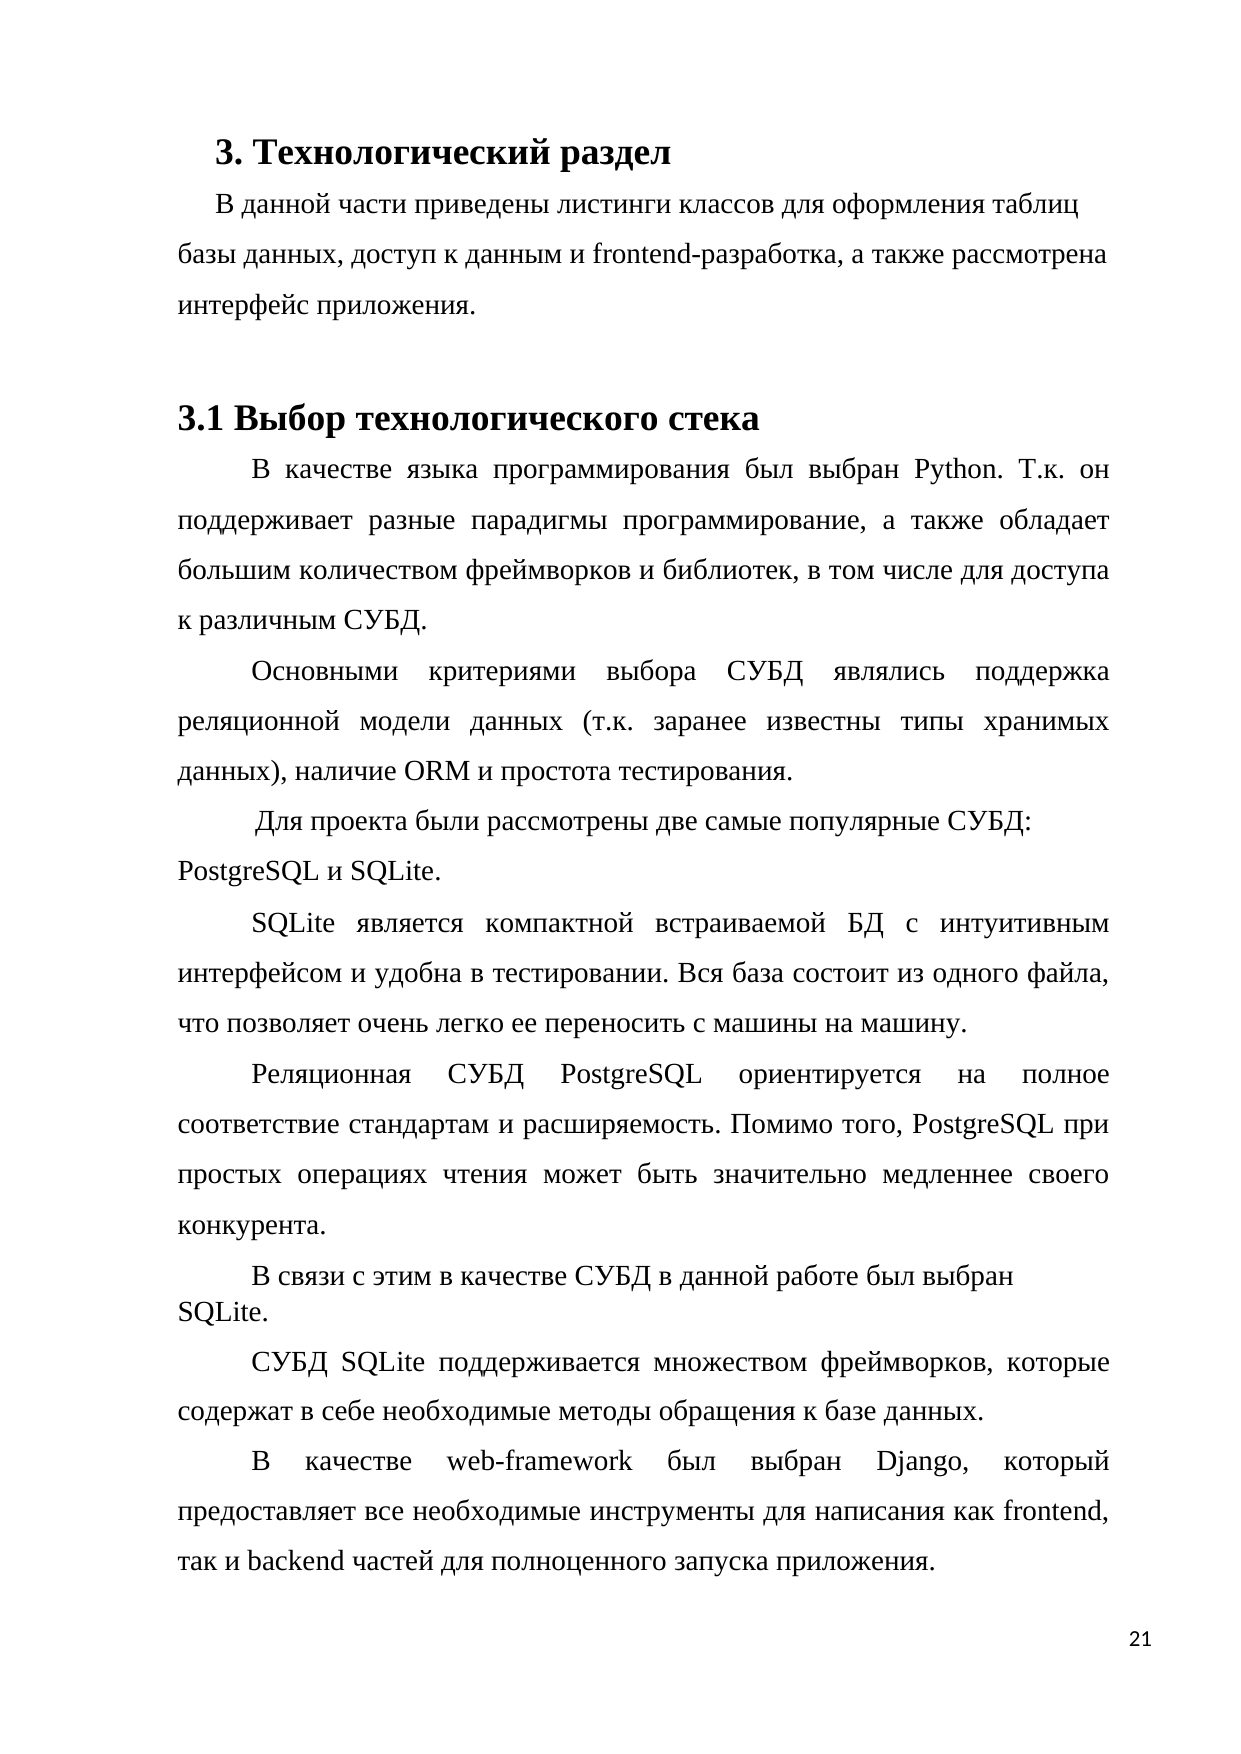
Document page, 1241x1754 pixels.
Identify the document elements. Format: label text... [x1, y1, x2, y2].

text СУБД SQLite поддерживается множеством фреймворков, которые содержат в себе необходимые методы обращения к базе данных. [177, 1344, 1110, 1427]
text Реляционная СУБД PostgreSQL ориентируется на полное соответствие стандартам и расширяемость. Помимо того, PostgreSQL при простых операциях чтения может быть значительно медленнее своего конкурента. [177, 1056, 1110, 1241]
text SQLite является компактной встраиваемой БД с интуитивным интерфейсом и удобна в тестировании. Вся база состоит из одного файла, что позволяет очень легко ее переносить с машины на машину. [177, 905, 1110, 1039]
text В качестве языка программирования был выбран Python. Т.к. он поддерживает разные парадигмы программирование, а также обладает большим количеством фреймворков и библиотек, в том числе для доступа к различным СУБД. [177, 452, 1110, 636]
text Для проекта были рассмотрены две самые популярные СУБД: [177, 803, 1110, 837]
list 3.1 Выбор технологического стека [177, 395, 1152, 438]
text В данной части приведены листинги классов для оформления таблиц базы данных, доступ к данным и frontend-разработка, а также рассмотрена интерфейс приложения. [177, 186, 1111, 321]
text PostgreSQL и SQLite. [177, 853, 1152, 887]
text Основными критериями выбора СУБД являлись поддержка реляционной модели данных (т.к. заранее известны типы хранимых данных), наличие ORM и простота тестирования. [177, 653, 1110, 787]
text В связи с этим в качестве СУБД в данной работе был выбран SQLite. [177, 1258, 1110, 1327]
text В качестве web-framework был выбран Django, который предоставляет все необходимые инструменты для написания как frontend, так и backend частей для полноценного запуска приложения. [177, 1443, 1110, 1577]
list Технологический раздел [215, 130, 1152, 173]
